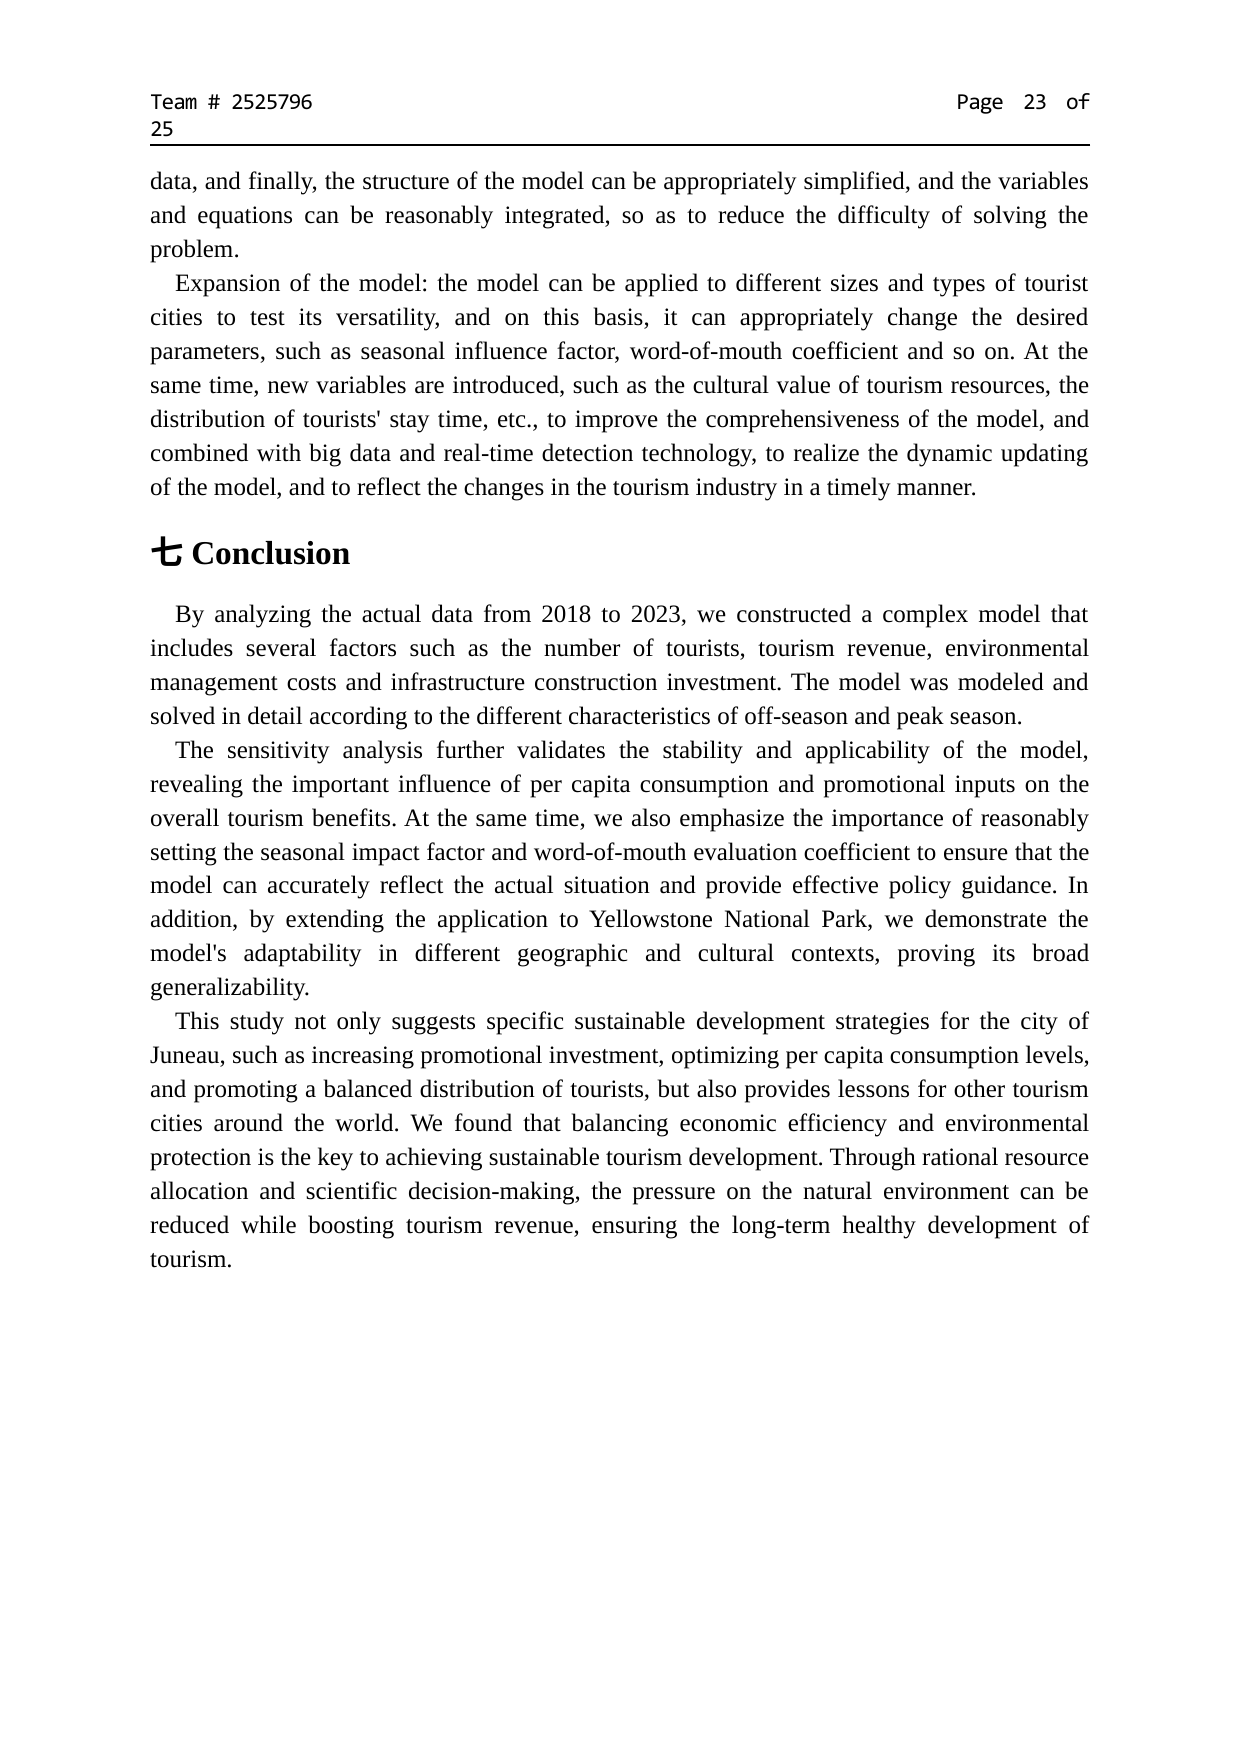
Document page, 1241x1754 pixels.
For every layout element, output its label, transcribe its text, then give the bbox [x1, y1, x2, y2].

text By analyzing the actual data from 2018 to 2023, we constructed a complex model that includes several factors such as the number of tourists, tourism revenue, environmental management costs and infrastructure construction investment. The model was modeled and solved in detail according to the different characteristics of off-season and peak season. [150, 596, 1090, 732]
text Expansion of the model: the model can be applied to different sizes and types of tourist cities to test its versatility, and on this basis, it can appropriately change the desired parameters, such as seasonal influence factor, word-of-mouth coefficient and so on. At the same time, new variables are introduced, such as the cultural value of tourism resources, the distribution of tourists' stay time, etc., to improve the comprehensiveness of the model, and combined with big data and real-time detection technology, to realize the dynamic updating of the model, and to reflect the changes in the tourism industry in a timely manner. [150, 266, 1090, 503]
text This study not only suggests specific sustainable development strategies for the city of Juneau, such as increasing promotional investment, optimizing per capita consumption levels, and promoting a balanced distribution of tourists, but also provides lessons for other tourism cities around the world. We found that balancing economic efficiency and environmental protection is the key to achieving sustainable tourism development. Through rational resource allocation and scientific decision-making, the pressure on the natural environment can be reduced while boosting tourism revenue, ensuring the long-term healthy development of tourism. [150, 1004, 1090, 1276]
text The sensitivity analysis further validates the stability and applicability of the model, revealing the important influence of per capita consumption and promotional inputs on the overall tourism benefits. At the same time, we also emphasize the importance of reasonably setting the seasonal impact factor and word-of-mouth evaluation coefficient to ensure that the model can accurately reflect the actual situation and provide effective policy guidance. In addition, by extending the application to Yellowstone National Park, we demonstrate the model's adaptability in different geographic and cultural contexts, proving its broad generalizability. [150, 732, 1090, 1004]
subtitle Conclusion [150, 516, 1090, 584]
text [150, 164, 1090, 266]
